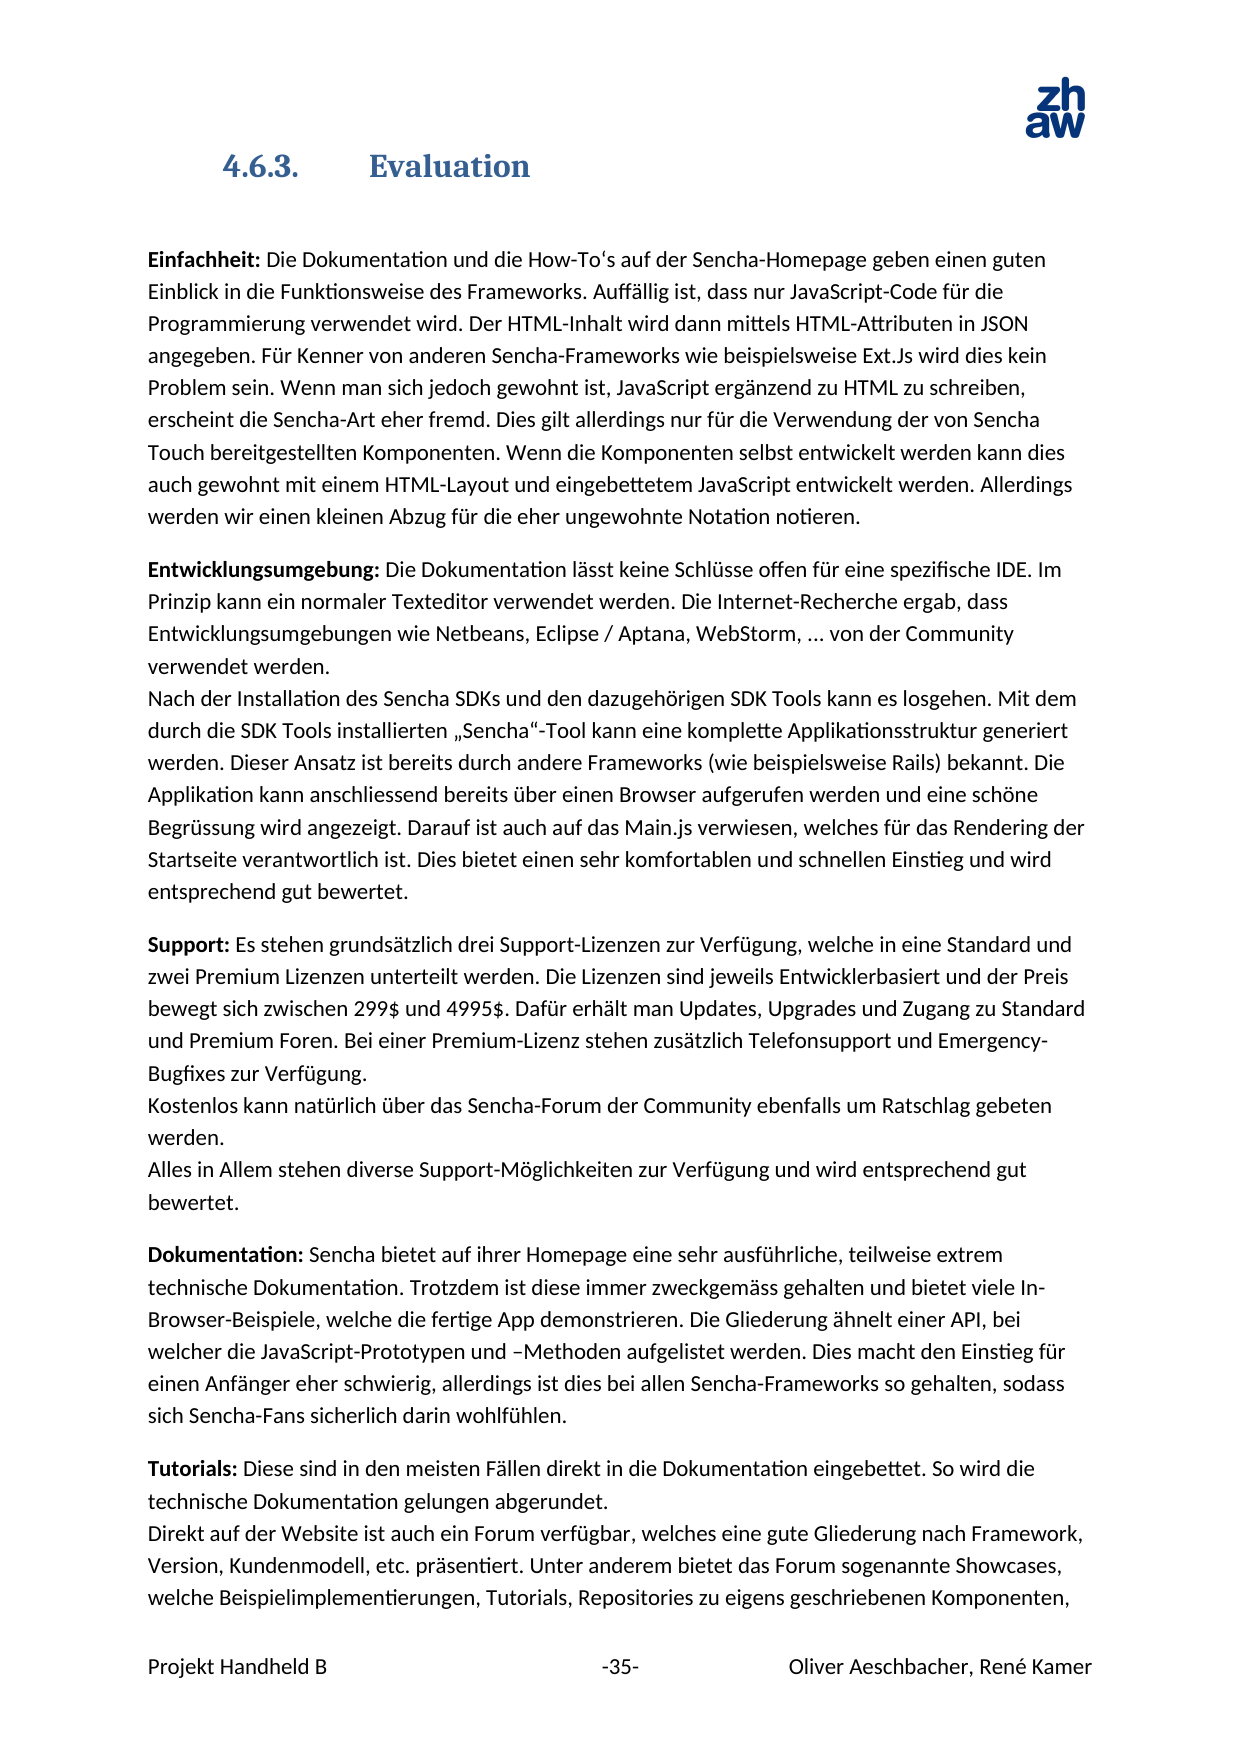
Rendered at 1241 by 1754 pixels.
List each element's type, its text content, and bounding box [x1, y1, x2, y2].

text Support: Es stehen grundsätzlich drei Support-Lizenzen zur Verfügung, welche in eine Standard und zwei Premium Lizenzen unterteilt werden. Die Lizenzen sind jeweils Entwicklerbasiert und der Preis bewegt sich zwischen 299$ und 4995$. Dafür erhält man Updates, Upgrades und Zugang zu Standard und Premium Foren. Bei einer Premium-Lizenz stehen zusätzlich Telefonsupport und Emergency-Bugfixes zur Verfügung. Kostenlos kann natürlich über das Sencha-Forum der Community ebenfalls um Ratschlag gebeten werden. Alles in Allem stehen diverse Support-Möglichkeiten zur Verfügung und wird entsprechend gut bewertet. [148, 930, 1093, 1216]
text Entwicklungsumgebung: Die Dokumentation lässt keine Schlüsse offen für eine spezifische IDE. Im Prinzip kann ein normaler Texteditor verwendet werden. Die Internet-Recherche ergab, dass Entwicklungsumgebungen wie Netbeans, Eclipse / Aptana, WebStorm, ... von der Community verwendet werden. Nach der Installation des Sencha SDKs und den dazugehörigen SDK Tools kann es losgehen. Mit dem durch die SDK Tools installierten „Sencha“-Tool kann eine komplette Applikationsstruktur generiert werden. Dieser Ansatz ist bereits durch andere Frameworks (wie beispielsweise Rails) bekannt. Die Applikation kann anschliessend bereits über einen Browser aufgerufen werden und eine schöne Begrüssung wird angezeigt. Darauf ist auch auf das Main.js verwiesen, welches für das Rendering der Startseite verantwortlich ist. Dies bietet einen sehr komfortablen und schnellen Einstieg und wird entsprechend gut bewertet. [148, 555, 1093, 905]
text Einfachheit: Die Dokumentation und die How-To‘s auf der Sencha-Homepage geben einen guten Einblick in die Funktionsweise des Frameworks. Auffällig ist, dass nur JavaScript-Code für die Programmierung verwendet wird. Der HTML-Inhalt wird dann mittels HTML-Attributen in JSON angegeben. Für Kenner von anderen Sencha-Frameworks wie beispielsweise Ext.Js wird dies kein Problem sein. Wenn man sich jedoch gewohnt ist, JavaScript ergänzend zu HTML zu schreiben, erscheint die Sencha-Art eher fremd. Dies gilt allerdings nur für die Verwendung der von Sencha Touch bereitgestellten Komponenten. Wenn die Komponenten selbst entwickelt werden kann dies auch gewohnt mit einem HTML-Layout und eingebettetem JavaScript entwickelt werden. Allerdings werden wir einen kleinen Abzug für die eher ungewohnte Notation notieren. [148, 245, 1093, 530]
text Dokumentation: Sencha bietet auf ihrer Homepage eine sehr ausführliche, teilweise extrem technische Dokumentation. Trotzdem ist diese immer zweckgemäss gehalten und bietet viele In-Browser-Beispiele, welche die fertige App demonstrieren. Die Gliederung ähnelt einer API, bei welcher die JavaScript-Prototypen und –Methoden aufgelistet werden. Dies macht den Einstieg für einen Anfänger eher schwierig, allerdings ist dies bei allen Sencha-Frameworks so gehalten, sodass sich Sencha-Fans sicherlich darin wohlfühlen. [148, 1241, 1093, 1429]
picture [1020, 73, 1093, 144]
subtitle Evaluation [223, 148, 1093, 186]
